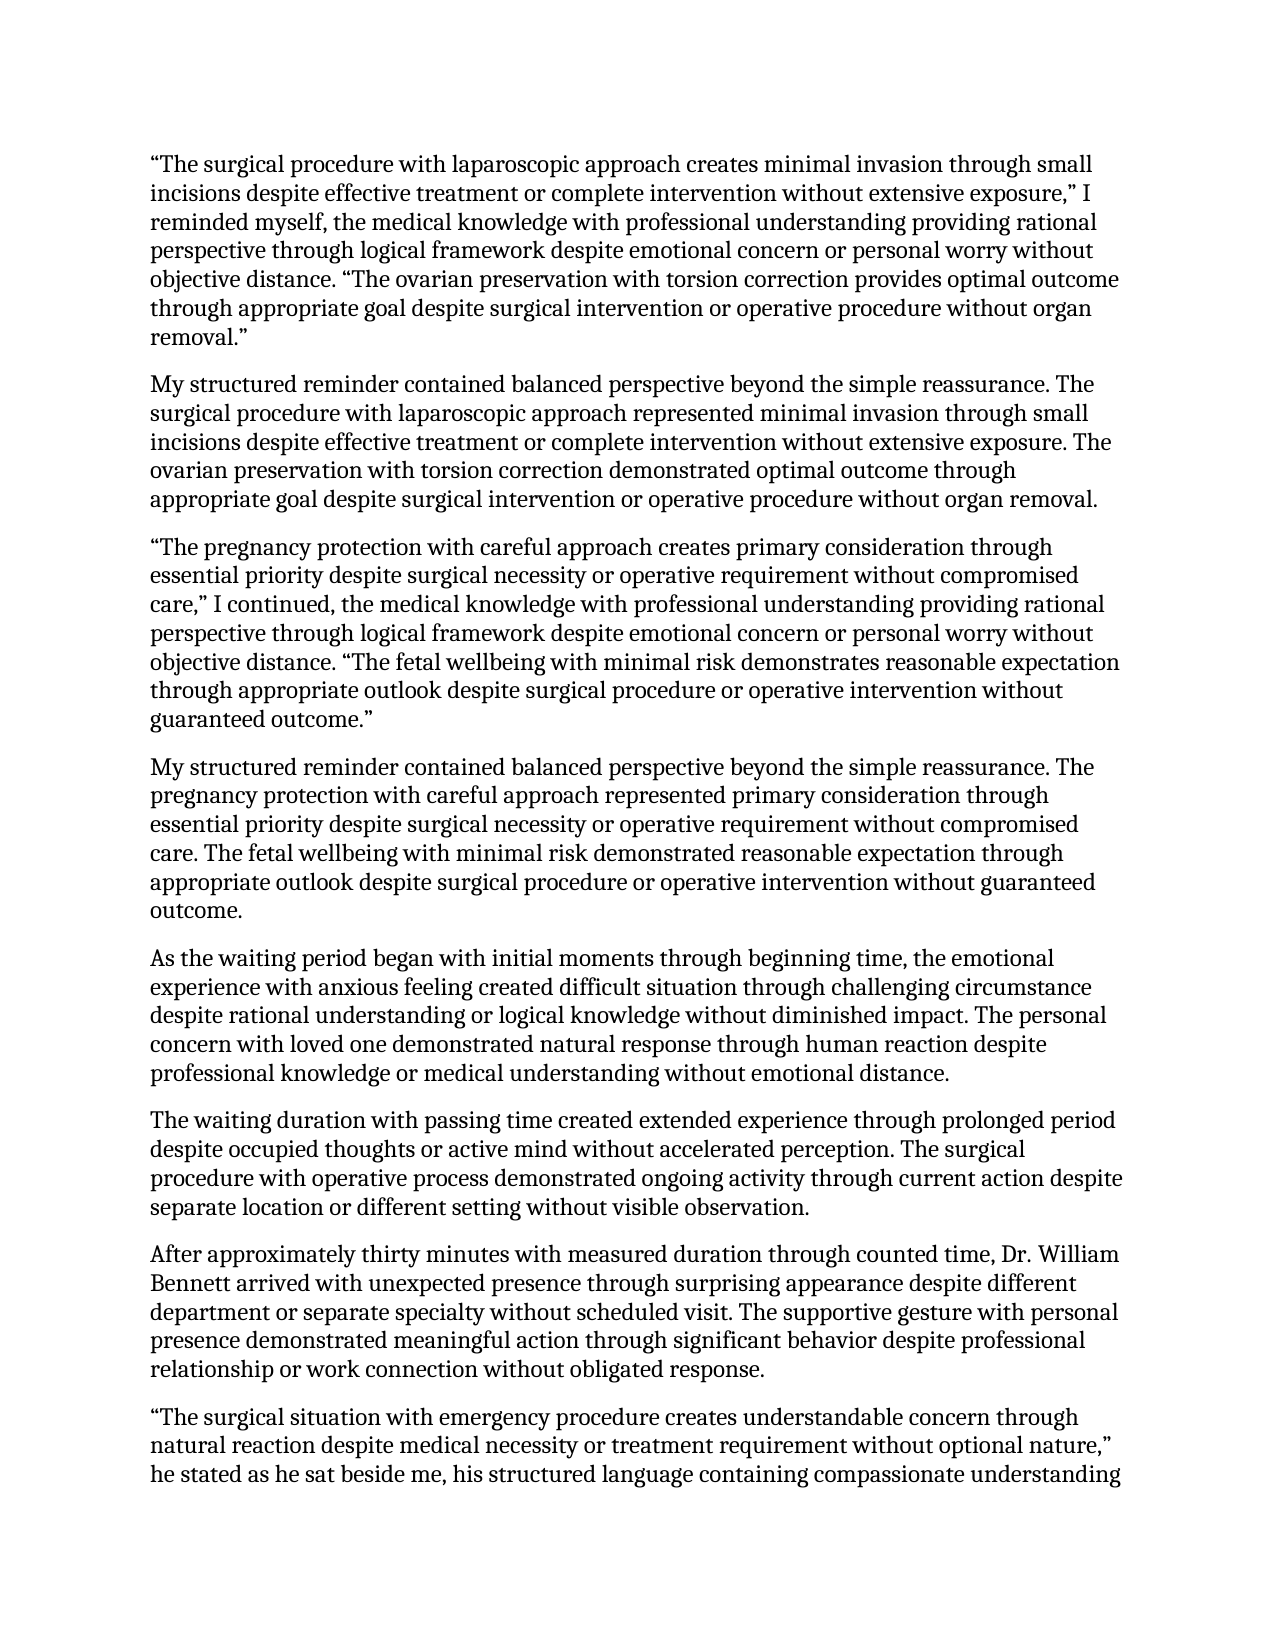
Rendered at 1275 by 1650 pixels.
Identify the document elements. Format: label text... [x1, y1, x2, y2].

text “The pregnancy protection with careful approach creates primary consideration through essential priority despite surgical necessity or operative requirement without compromised care,” I continued, the medical knowledge with professional understanding providing rational perspective through logical framework despite emotional concern or personal worry without objective distance. “The fetal wellbeing with minimal risk demonstrates reasonable expectation through appropriate outlook despite surgical procedure or operative intervention without guaranteed outcome.” [150, 532, 1125, 734]
text My structured reminder contained balanced perspective beyond the simple reassurance. The surgical procedure with laparoscopic approach represented minimal invasion through small incisions despite effective treatment or complete intervention without extensive exposure. The ovarian preservation with torsion correction demonstrated optimal outcome through appropriate goal despite surgical intervention or operative procedure without organ removal. [150, 370, 1125, 514]
text As the waiting period began with initial moments through beginning time, the emotional experience with anxious feeling created difficult situation through challenging circumstance despite rational understanding or logical knowledge without diminished impact. The personal concern with loved one demonstrated natural response through human reaction despite professional knowledge or medical understanding without emotional distance. [150, 944, 1125, 1087]
text After approximately thirty minutes with measured duration through counted time, Dr. William Bennett arrived with unexpected presence through surprising appearance despite different department or separate specialty without scheduled visit. The supportive gesture with personal presence demonstrated meaningful action through significant behavior despite professional relationship or work connection without obligated response. [150, 1240, 1125, 1384]
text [150, 1402, 1125, 1489]
text “The surgical procedure with laparoscopic approach creates minimal invasion through small incisions despite effective treatment or complete intervention without extensive exposure,” I reminded myself, the medical knowledge with professional understanding providing rational perspective through logical framework despite emotional concern or personal worry without objective distance. “The ovarian preservation with torsion correction provides optimal outcome through appropriate goal despite surgical intervention or operative procedure without organ removal.” [150, 150, 1125, 351]
text My structured reminder contained balanced perspective beyond the simple reassurance. The pregnancy protection with careful approach represented primary consideration through essential priority despite surgical necessity or operative requirement without compromised care. The fetal wellbeing with minimal risk demonstrated reasonable expectation through appropriate outlook despite surgical procedure or operative intervention without guaranteed outcome. [150, 752, 1125, 925]
text The waiting duration with passing time created extended experience through prolonged period despite occupied thoughts or active mind without accelerated perception. The surgical procedure with operative process demonstrated ongoing activity through current action despite separate location or different setting without visible observation. [150, 1106, 1125, 1221]
